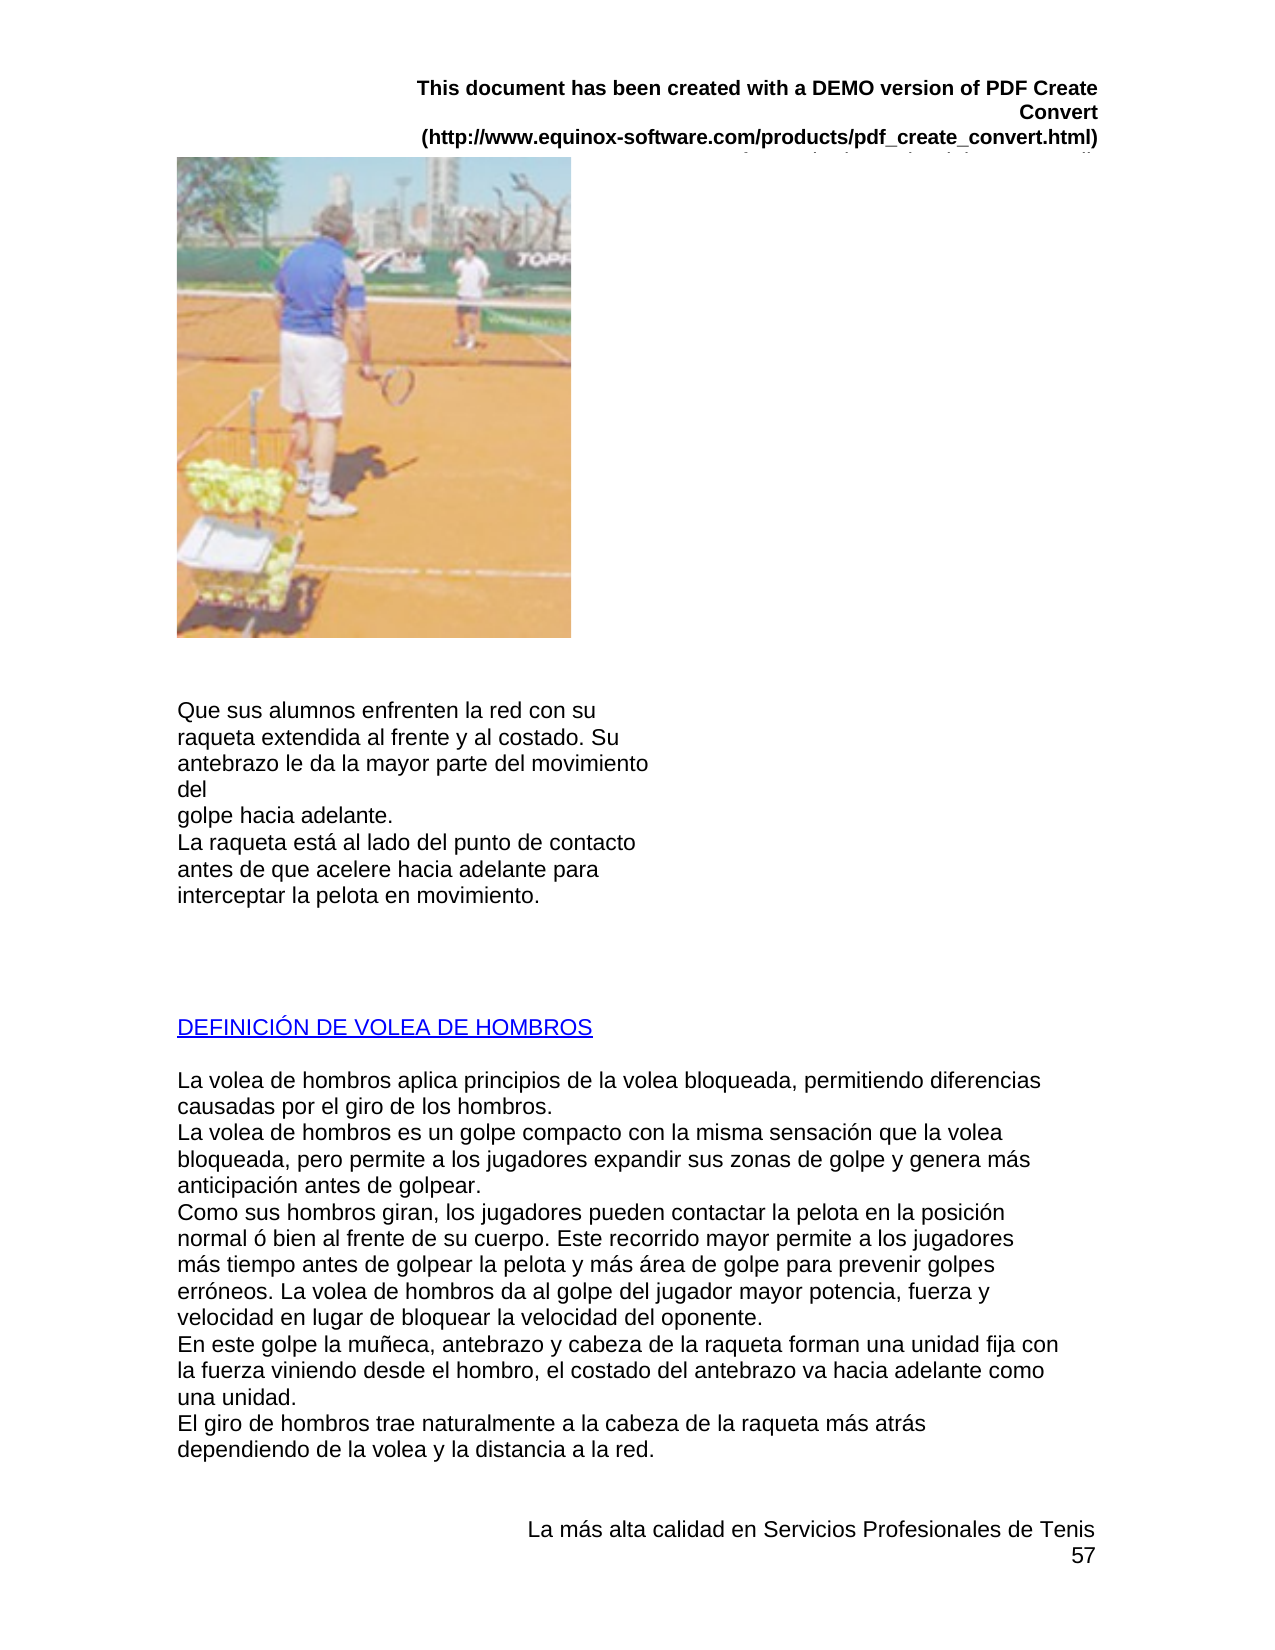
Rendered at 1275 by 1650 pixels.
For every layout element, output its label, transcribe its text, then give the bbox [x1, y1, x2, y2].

text Que sus alumnos enfrenten la red con su raqueta extendida al frente y al costado. Su antebrazo le da la mayor parte del movimiento del [177, 697, 669, 802]
text El giro de hombros trae naturalmente a la cabeza de la raqueta más atrás dependiendo de la volea y la distancia a la red. [177, 1410, 1052, 1463]
text La raqueta está al lado del punto de contacto antes de que acelere hacia adelante para interceptar la pelota en movimiento. [177, 829, 669, 908]
text golpe hacia adelante. [177, 803, 1108, 829]
text En este golpe la muñeca, antebrazo y cabeza de la raqueta forman una unidad fija con la fuerza viniendo desde el hombro, el costado del antebrazo va hacia adelante como una unidad. [177, 1331, 1061, 1410]
subtitle DEFINICIÓN DE VOLEA DE HOMBROS [177, 1014, 1108, 1040]
text La volea de hombros es un golpe compacto con la misma sensación que la volea bloqueada, pero permite a los jugadores expandir sus zonas de golpe y genera más anticipación antes de golpear. [177, 1119, 1108, 1198]
text La volea de hombros aplica principios de la volea bloqueada, permitiendo diferencias causadas por el giro de los hombros. [177, 1067, 1108, 1119]
text Como sus hombros giran, los jugadores pueden contactar la pelota en la posición normal ó bien al frente de su cuerpo. Este recorrido mayor permite a los jugadores más tiempo antes de golpear la pelota y más área de golpe para prevenir golpes erróneos. La volea de hombros da al golpe del jugador mayor potencia, fuerza y velocidad en lugar de bloquear la velocidad del oponente. [177, 1198, 1047, 1330]
picture [176, 157, 572, 638]
